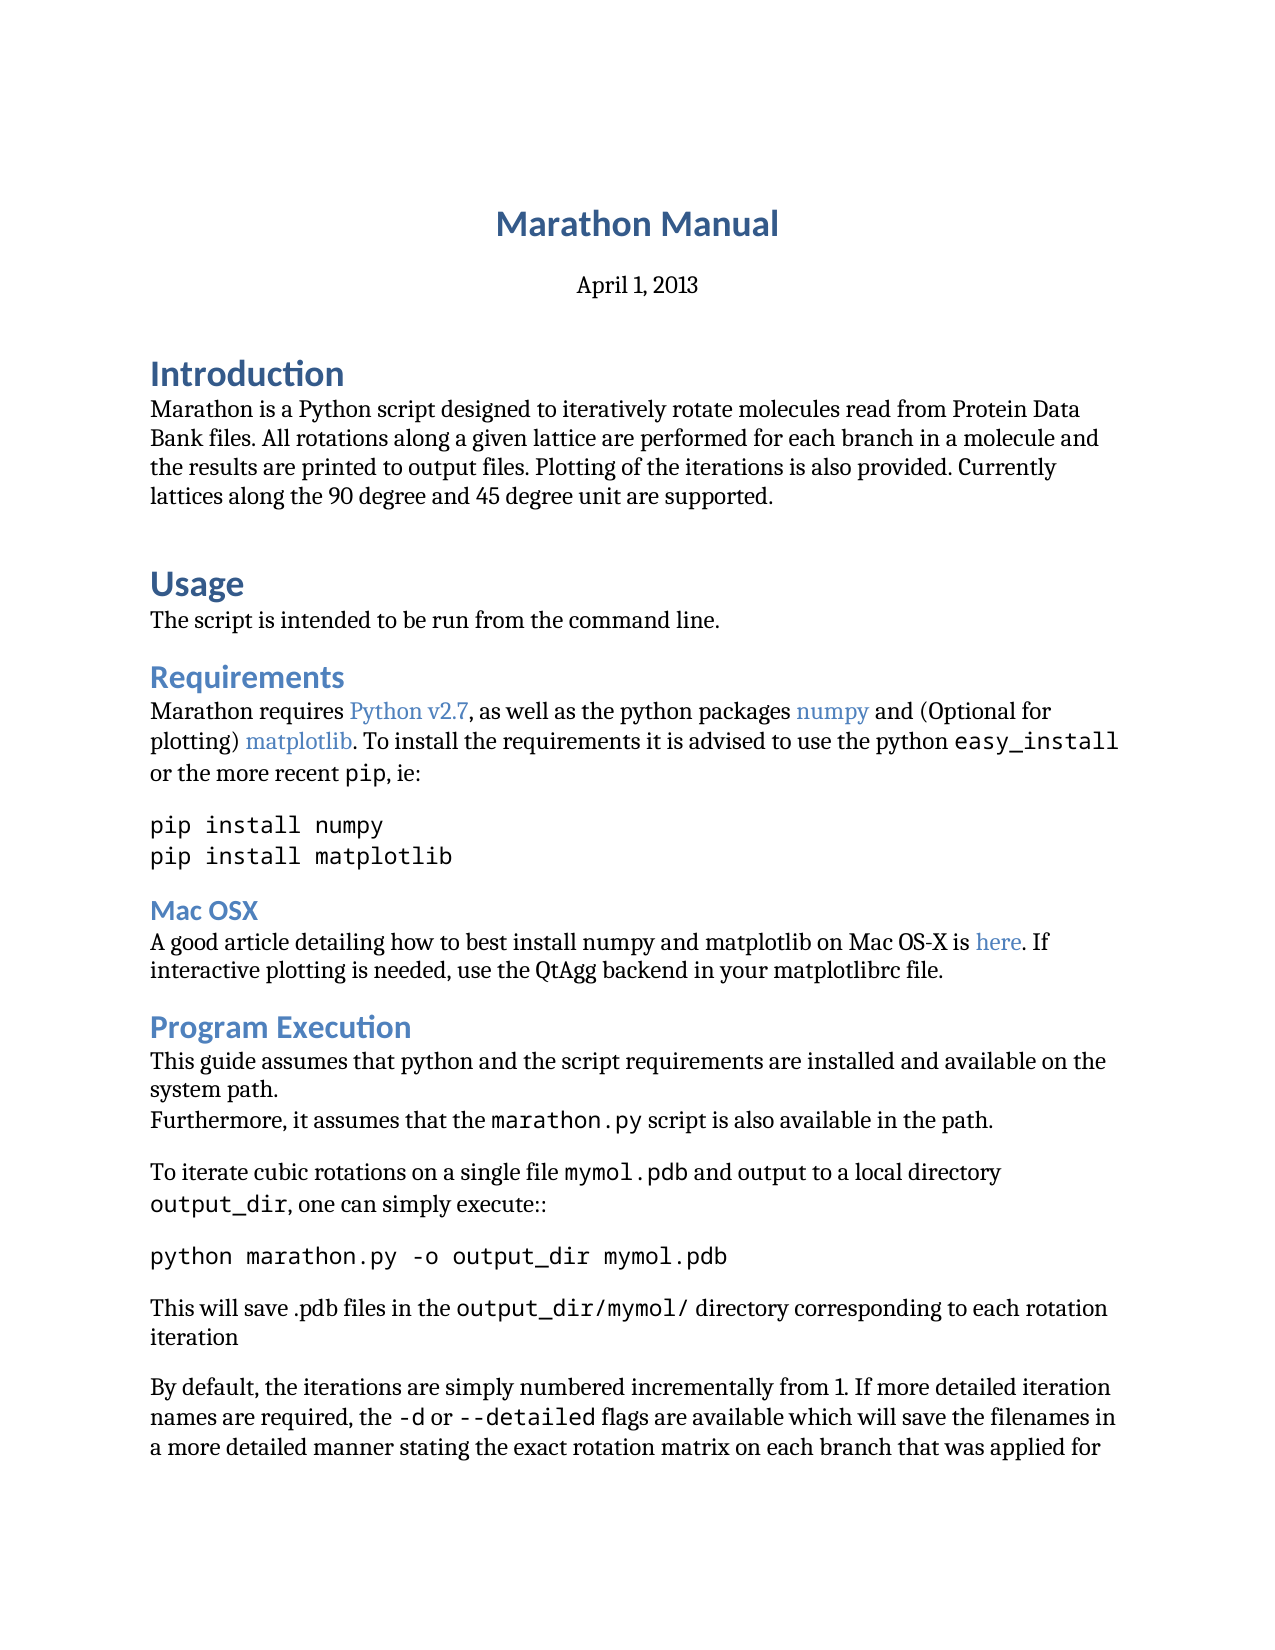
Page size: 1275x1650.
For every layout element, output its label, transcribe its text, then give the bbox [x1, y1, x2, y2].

text This guide assumes that python and the script requirements are installed and available on the system path. Furthermore, it assumes that the marathon.py script is also available in the path. [150, 1047, 1125, 1135]
text A good article detailing how to best install numpy and matplotlib on Mac OS-X is here. If interactive plotting is needed, use the QtAgg backend in your matplotlibrc file. [150, 928, 1125, 985]
text To iterate cubic rotations on a single file mymol.pdb and output to a local directory output_dir, one can simply execute:: [150, 1156, 1125, 1219]
subtitle Program Execution [150, 1006, 1125, 1047]
text Marathon is a Python script designed to iteratively rotate molecules read from Protein Data Bank files. All rotations along a given lattice are performed for each branch in a molecule and the results are printed to output files. Plotting of the iterations is also provided. Currently lattices along the 90 degree and 45 degree unit are supported. [150, 395, 1125, 510]
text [150, 1372, 1125, 1461]
title Marathon Manual [150, 200, 1125, 246]
text The script is intended to be run from the command line. [150, 606, 1125, 635]
text Marathon requires Python v2.7, as well as the python packages numpy and (Optional for plotting) matplotlib. To install the requirements it is advised to use the python easy_install or the more recent pip, ie: [150, 697, 1125, 788]
subtitle Requirements [150, 656, 1125, 697]
text April 1, 2013 [150, 271, 1125, 299]
subtitle Mac OSX [150, 892, 1125, 928]
subtitle Usage [150, 560, 1125, 606]
text pip install numpy pip install matplotlib [150, 809, 1125, 871]
text This will save .pdb files in the output_dir/mymol/ directory corresponding to each rotation iteration [150, 1292, 1125, 1352]
subtitle Introduction [150, 349, 1125, 395]
text python marathon.py -o output_dir mymol.pdb [150, 1239, 1125, 1271]
